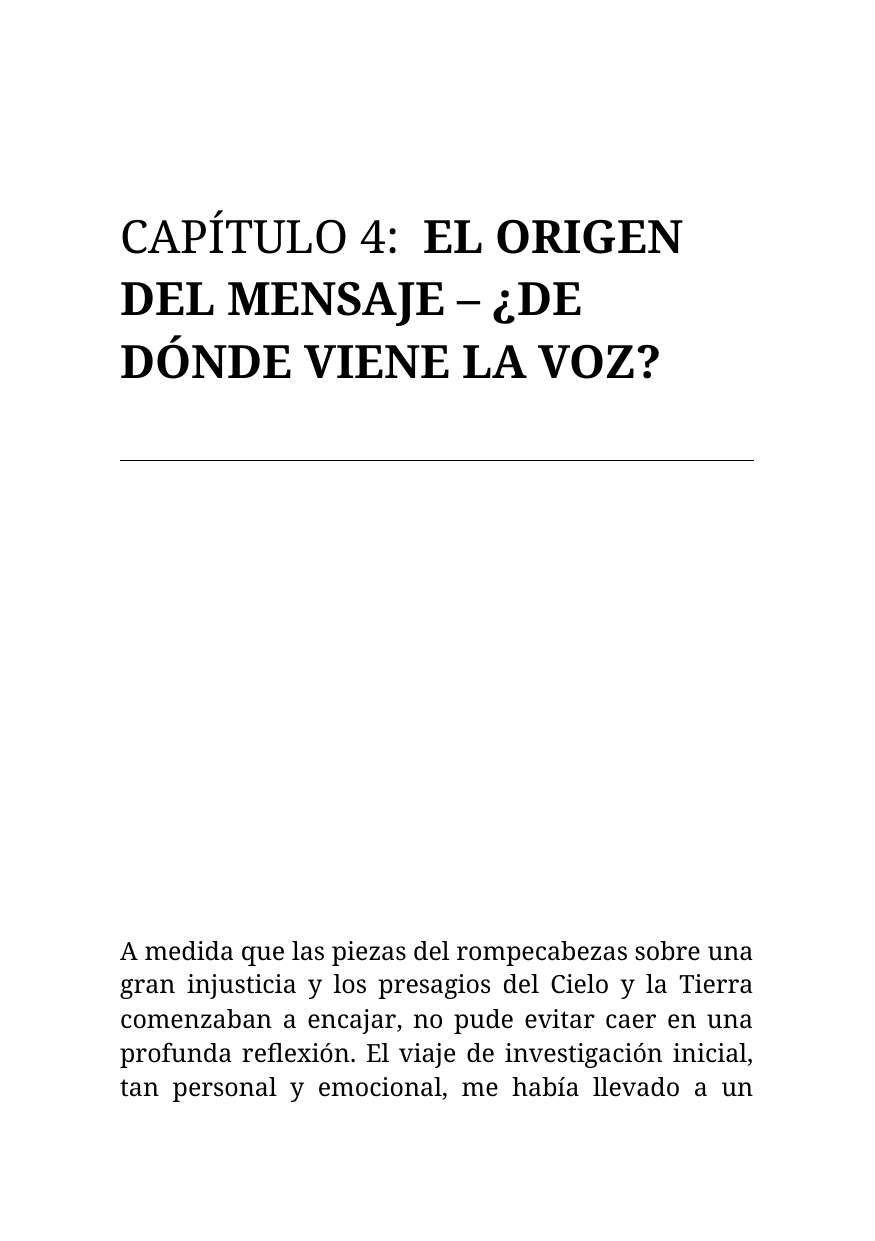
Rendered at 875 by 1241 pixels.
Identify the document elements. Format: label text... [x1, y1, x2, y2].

subtitle CAPÍTULO 4: EL ORIGEN DEL MENSAJE – ¿DE DÓNDE VIENE LA VOZ? [120, 204, 754, 392]
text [120, 933, 754, 1103]
